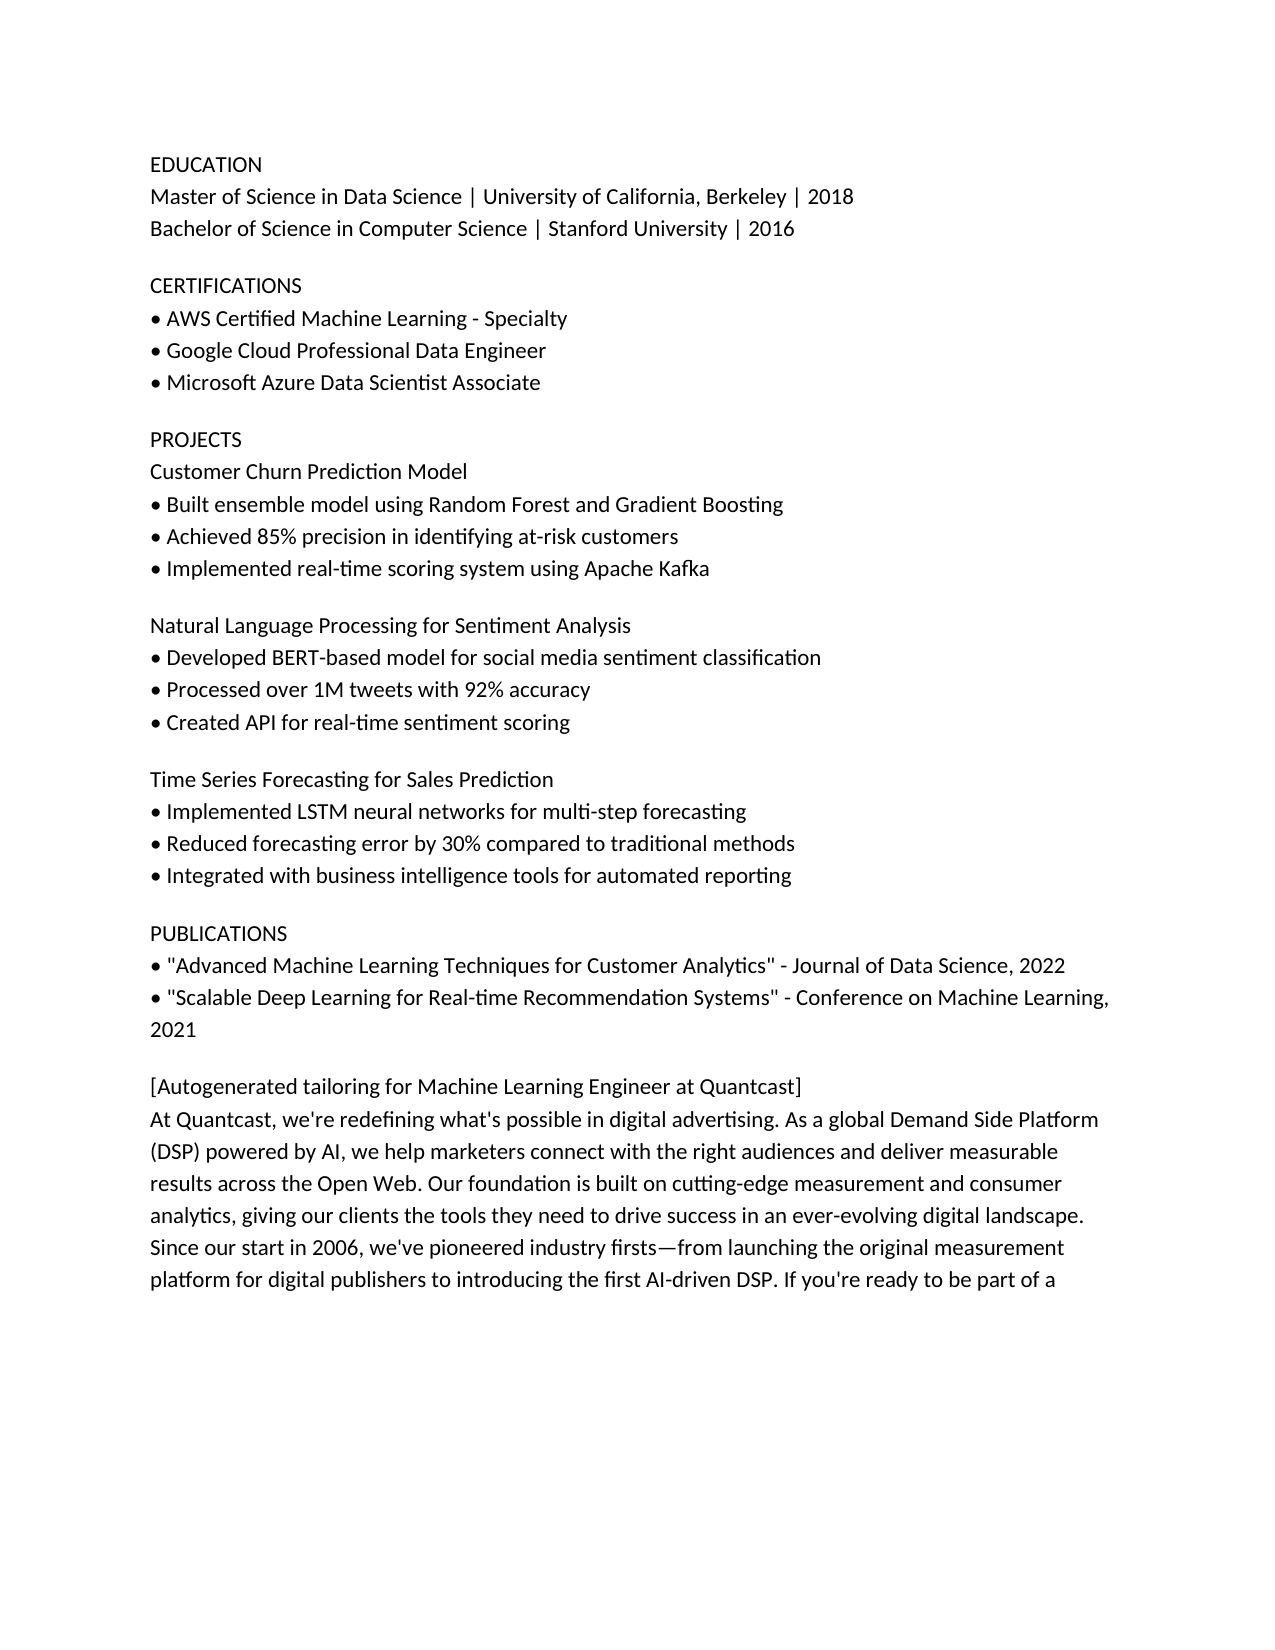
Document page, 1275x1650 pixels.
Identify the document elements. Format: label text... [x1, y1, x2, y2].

text PUBLICATIONS • "Advanced Machine Learning Techniques for Customer Analytics" - Journal of Data Science, 2022 • "Scalable Deep Learning for Real-time Recommendation Systems" - Conference on Machine Learning, 2021 [150, 919, 1125, 1043]
text Natural Language Processing for Sentiment Analysis • Developed BERT-based model for social media sentiment classification • Processed over 1M tweets with 92% accuracy • Created API for real-time sentiment scoring [150, 611, 1125, 736]
text EDUCATION Master of Science in Data Science | University of California, Berkeley | 2018 Bachelor of Science in Computer Science | Stanford University | 2016 [150, 150, 1125, 242]
text PROJECTS Customer Churn Prediction Model • Built ensemble model using Random Forest and Gradient Boosting • Achieved 85% precision in identifying at-risk customers • Implemented real-time scoring system using Apache Kafka [150, 425, 1125, 582]
text CERTIFICATIONS • AWS Certified Machine Learning - Specialty • Google Cloud Professional Data Engineer • Microsoft Azure Data Scientist Associate [150, 272, 1125, 396]
text [Autogenerated tailoring for Machine Learning Engineer at Quantcast] At Quantcast, we're redefining what's possible in digital advertising. As a global Demand Side Platform (DSP) powered by AI, we help marketers connect with the right audiences and deliver measurable results across the Open Web. Our foundation is built on cutting-edge measurement and consumer analytics, giving our clients the tools they need to drive success in an ever-evolving digital landscape. Since our start in 2006, we've pioneered industry firsts—from launching the original measurement platform for digital publishers to introducing the first AI-driven DSP. If you're ready to be part of a [150, 1072, 1125, 1294]
text Time Series Forecasting for Sales Prediction • Implemented LSTM neural networks for multi-step forecasting • Reduced forecasting error by 30% compared to traditional methods • Integrated with business intelligence tools for automated reporting [150, 765, 1125, 889]
